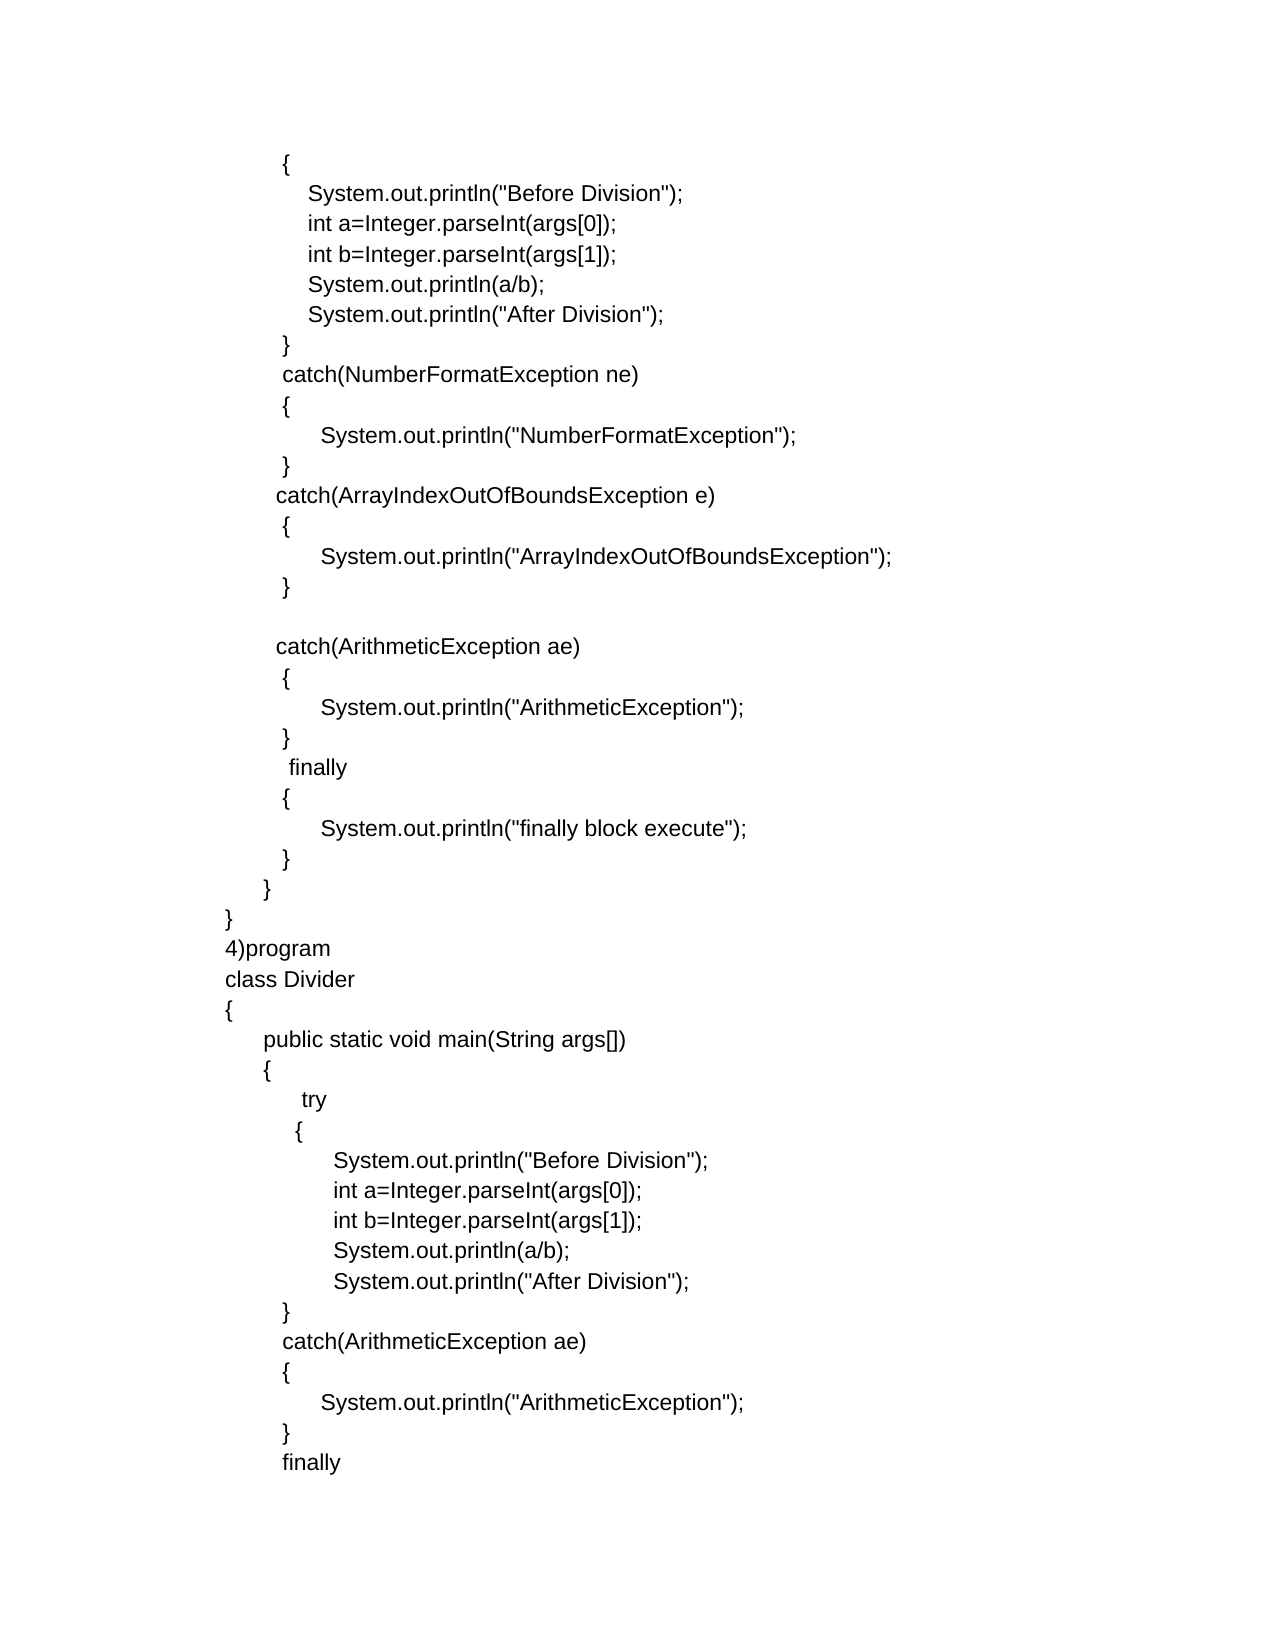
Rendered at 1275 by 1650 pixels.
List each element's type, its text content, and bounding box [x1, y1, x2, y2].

text System.out.println(a/b); [225, 1237, 1125, 1264]
text System.out.println("After Division"); [225, 301, 1125, 327]
text try [225, 1086, 1125, 1113]
text int a=Integer.parseInt(args[0]); [225, 210, 1125, 237]
text { [225, 512, 1125, 539]
text } [225, 1419, 1125, 1445]
text catch(ArithmeticException ae) [225, 1328, 1125, 1354]
text { [225, 996, 1125, 1022]
text System.out.println("Before Division"); [225, 180, 1125, 207]
text System.out.println("ArrayIndexOutOfBoundsException"); [225, 543, 1125, 569]
text catch(ArrayIndexOutOfBoundsException e) [225, 482, 1125, 509]
text System.out.println(a/b); [225, 271, 1125, 297]
text 4)program [225, 935, 1125, 962]
text } [225, 1298, 1125, 1324]
text } [225, 875, 1125, 901]
text System.out.println("NumberFormatException"); [225, 422, 1125, 448]
text { [225, 1358, 1125, 1385]
text public static void main(String args[]) [225, 1026, 1125, 1052]
text } [225, 724, 1125, 750]
text } [225, 845, 1125, 871]
text System.out.println("finally block execute"); [225, 814, 1125, 841]
text System.out.println("After Division"); [225, 1268, 1125, 1294]
text { [225, 392, 1125, 418]
text } [225, 331, 1125, 358]
text { [225, 150, 1125, 176]
text finally [225, 754, 1125, 781]
text { [225, 1056, 1125, 1083]
text } [225, 452, 1125, 478]
text finally [225, 1449, 1125, 1475]
text } [225, 905, 1125, 932]
text int b=Integer.parseInt(args[1]); [225, 241, 1125, 267]
text catch(ArithmeticException ae) [225, 633, 1125, 660]
text System.out.println("Before Division"); [225, 1147, 1125, 1173]
text { [225, 784, 1125, 811]
text catch(NumberFormatException ne) [225, 361, 1125, 388]
text int b=Integer.parseInt(args[1]); [225, 1207, 1125, 1234]
text System.out.println("ArithmeticException"); [225, 694, 1125, 720]
text class Divider [225, 966, 1125, 992]
text { [225, 1117, 1125, 1143]
text { [225, 663, 1125, 690]
text } [225, 573, 1125, 599]
text int a=Integer.parseInt(args[0]); [225, 1177, 1125, 1203]
text System.out.println("ArithmeticException"); [225, 1388, 1125, 1415]
